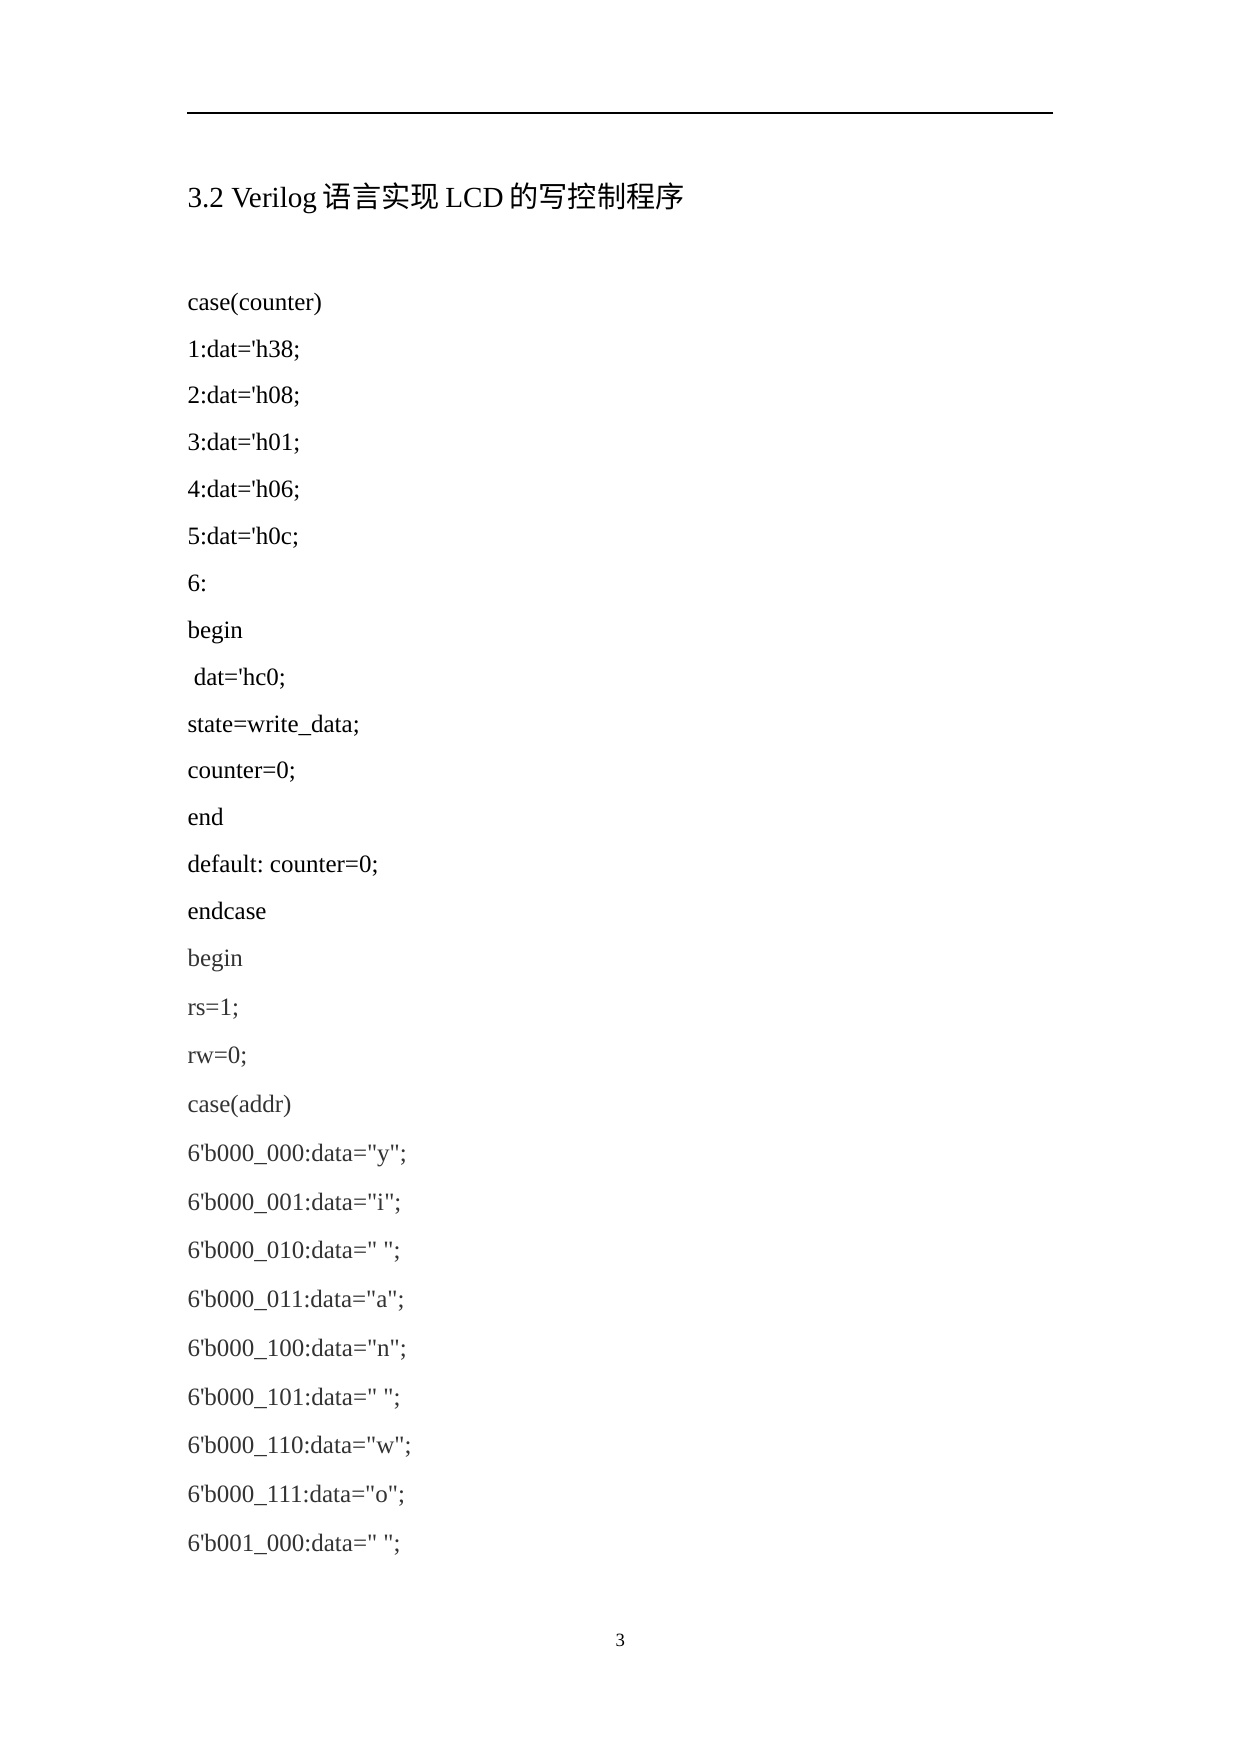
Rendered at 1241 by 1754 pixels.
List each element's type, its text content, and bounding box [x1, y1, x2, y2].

text counter=0; [187, 754, 1053, 786]
text 4:dat='h06; [187, 472, 1053, 505]
text default: counter=0; [187, 847, 1053, 880]
text dat='hc0; [187, 660, 1053, 692]
text endcase [187, 894, 1053, 927]
text end [187, 801, 1053, 833]
text 3:dat='h01; [187, 426, 1053, 458]
text case(counter) [187, 285, 1053, 317]
text 5:dat='h0c; [187, 519, 1053, 552]
text 2:dat='h08; [187, 379, 1053, 411]
text state=write_data; [187, 707, 1053, 739]
text begin [187, 613, 1053, 646]
text 1:dat='h38; [187, 332, 1053, 364]
text 6: [187, 566, 1053, 599]
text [187, 941, 1053, 1559]
subtitle 3.2 Verilog语言实现LCD的写控制程序 [187, 162, 1053, 227]
